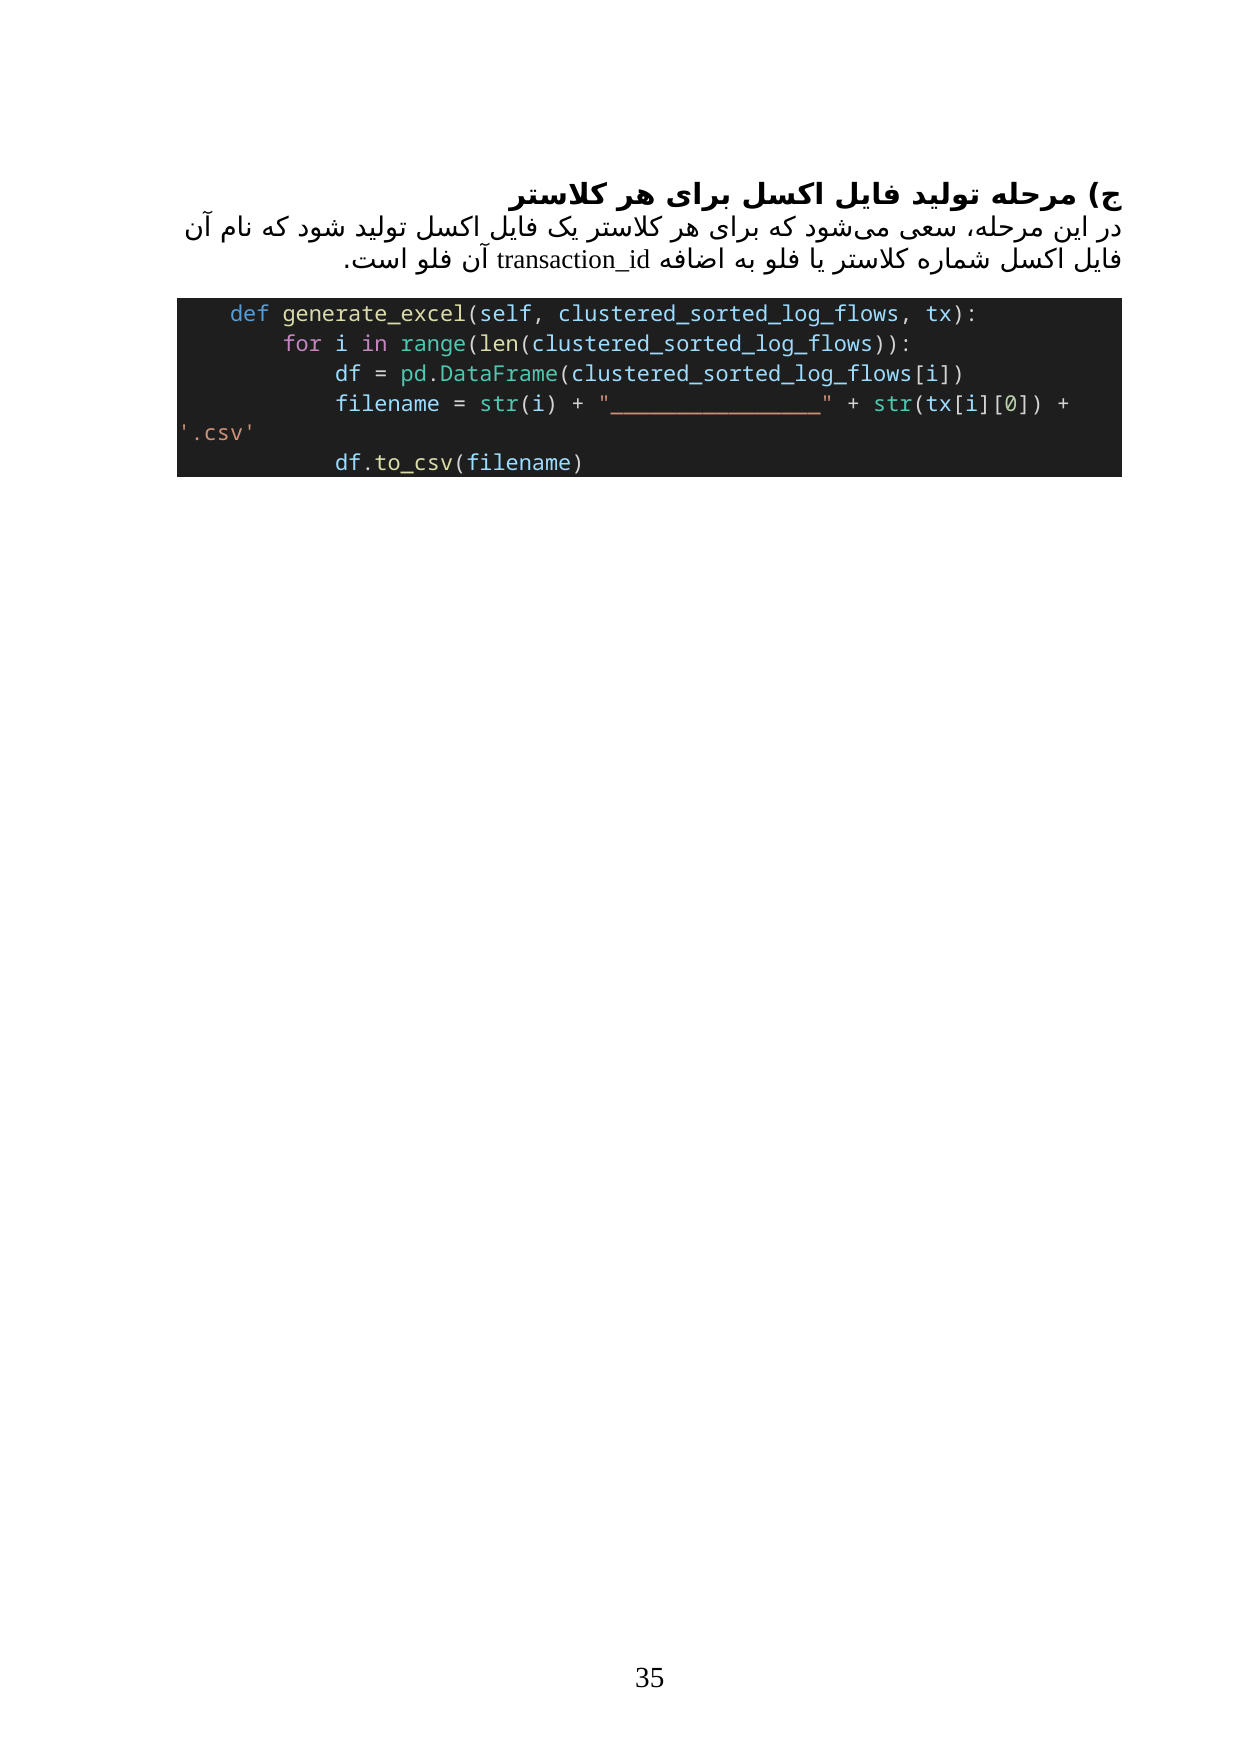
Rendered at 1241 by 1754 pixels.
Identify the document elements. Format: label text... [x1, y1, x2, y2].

text filename = str(i) + "________________" + str(tx[i][0]) + '.csv' [177, 387, 1122, 447]
text df = pd.DataFrame(clustered_sorted_log_flows[i]) [177, 358, 1122, 387]
text ج) مرحله تولید فایل اکسل برای هر کلاستر [177, 177, 1122, 211]
text for i in range(len(clustered_sorted_log_flows)): [177, 328, 1122, 358]
text در این مرحله، سعی می‌شود که برای هر کلاستر یک فایل اکسل تولید شود که نام آن فایل اکسل شماره کلاستر یا فلو به اضافه transaction_id آن فلو است. [177, 211, 1122, 274]
text def generate_excel(self, clustered_sorted_log_flows, tx): [177, 298, 1122, 328]
text df.to_csv(filename) [177, 447, 1122, 477]
